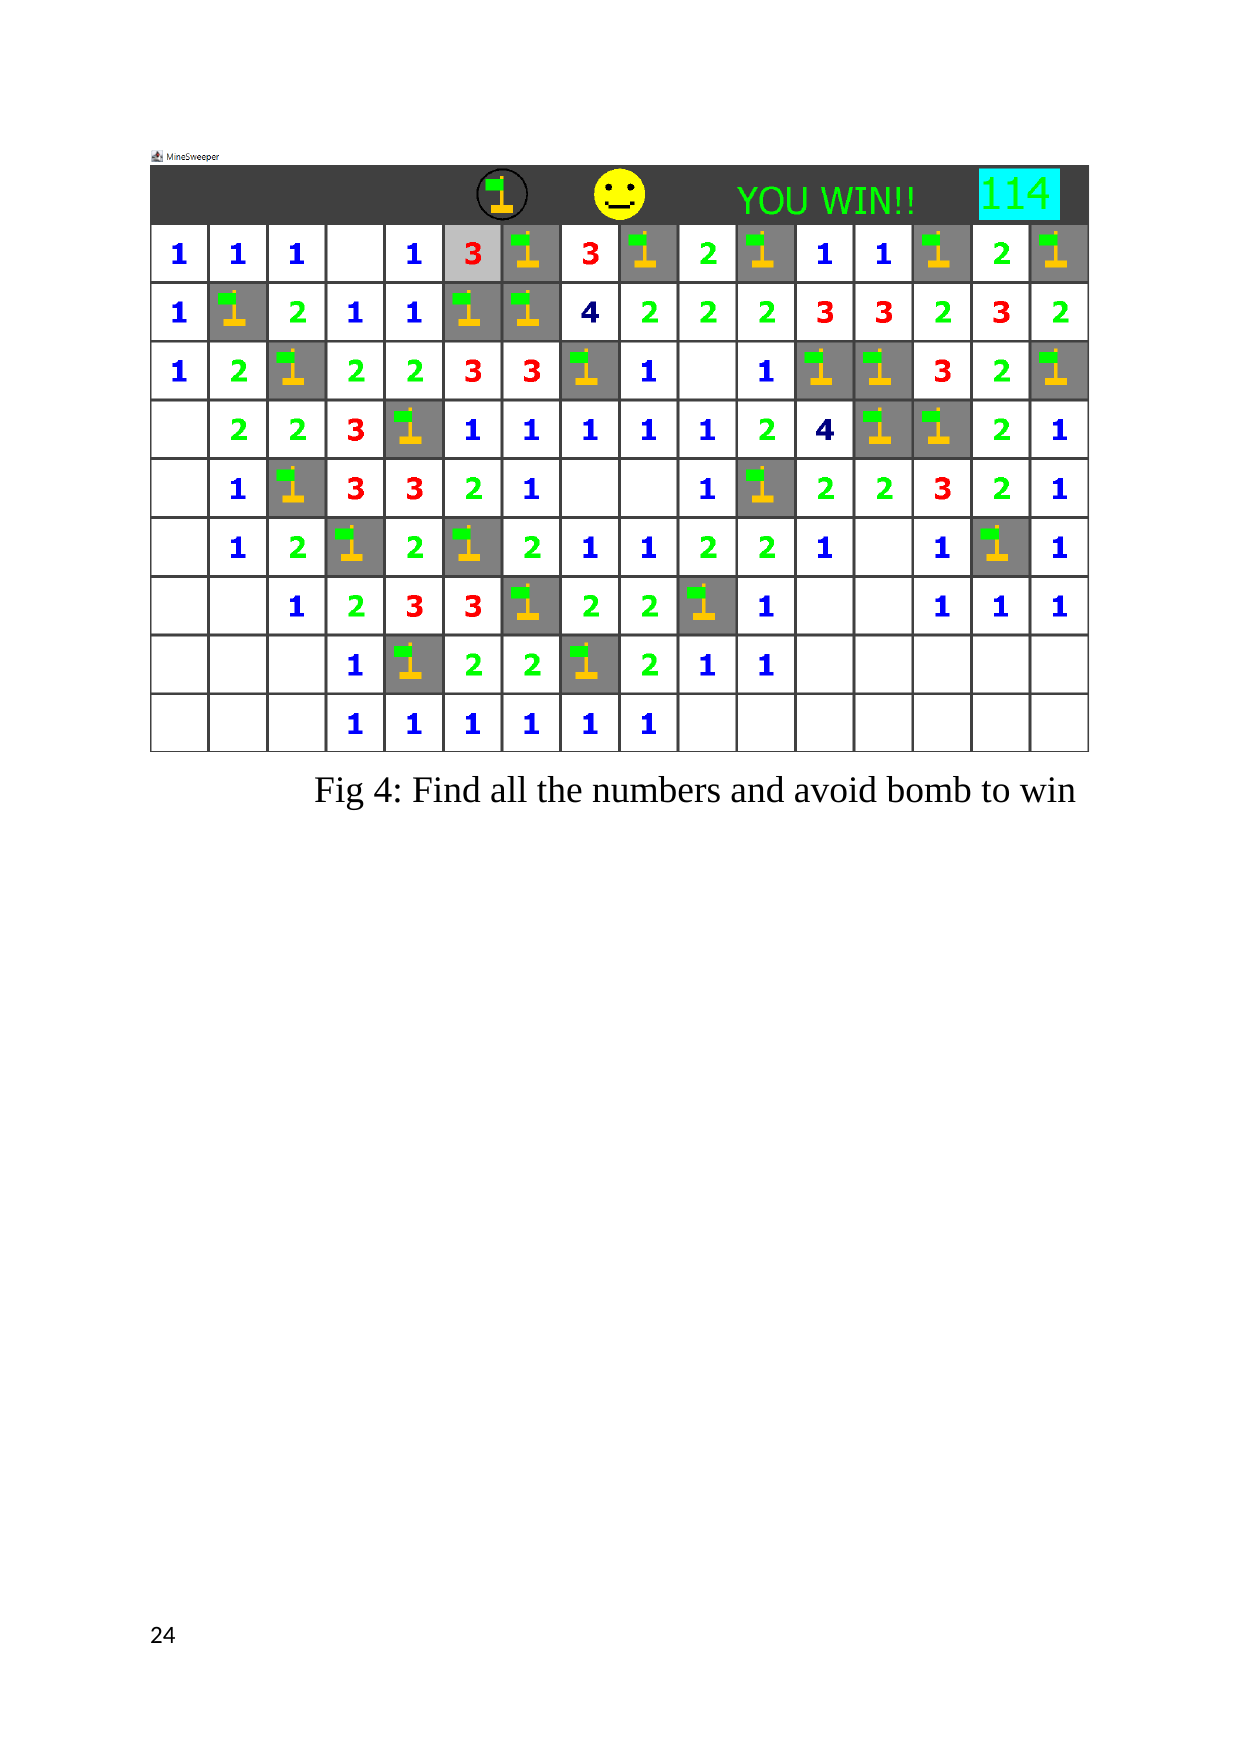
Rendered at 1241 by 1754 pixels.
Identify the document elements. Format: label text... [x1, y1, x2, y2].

list Fig 4: Find all the numbers and avoid bomb to win [300, 767, 1090, 810]
picture [150, 150, 1090, 752]
